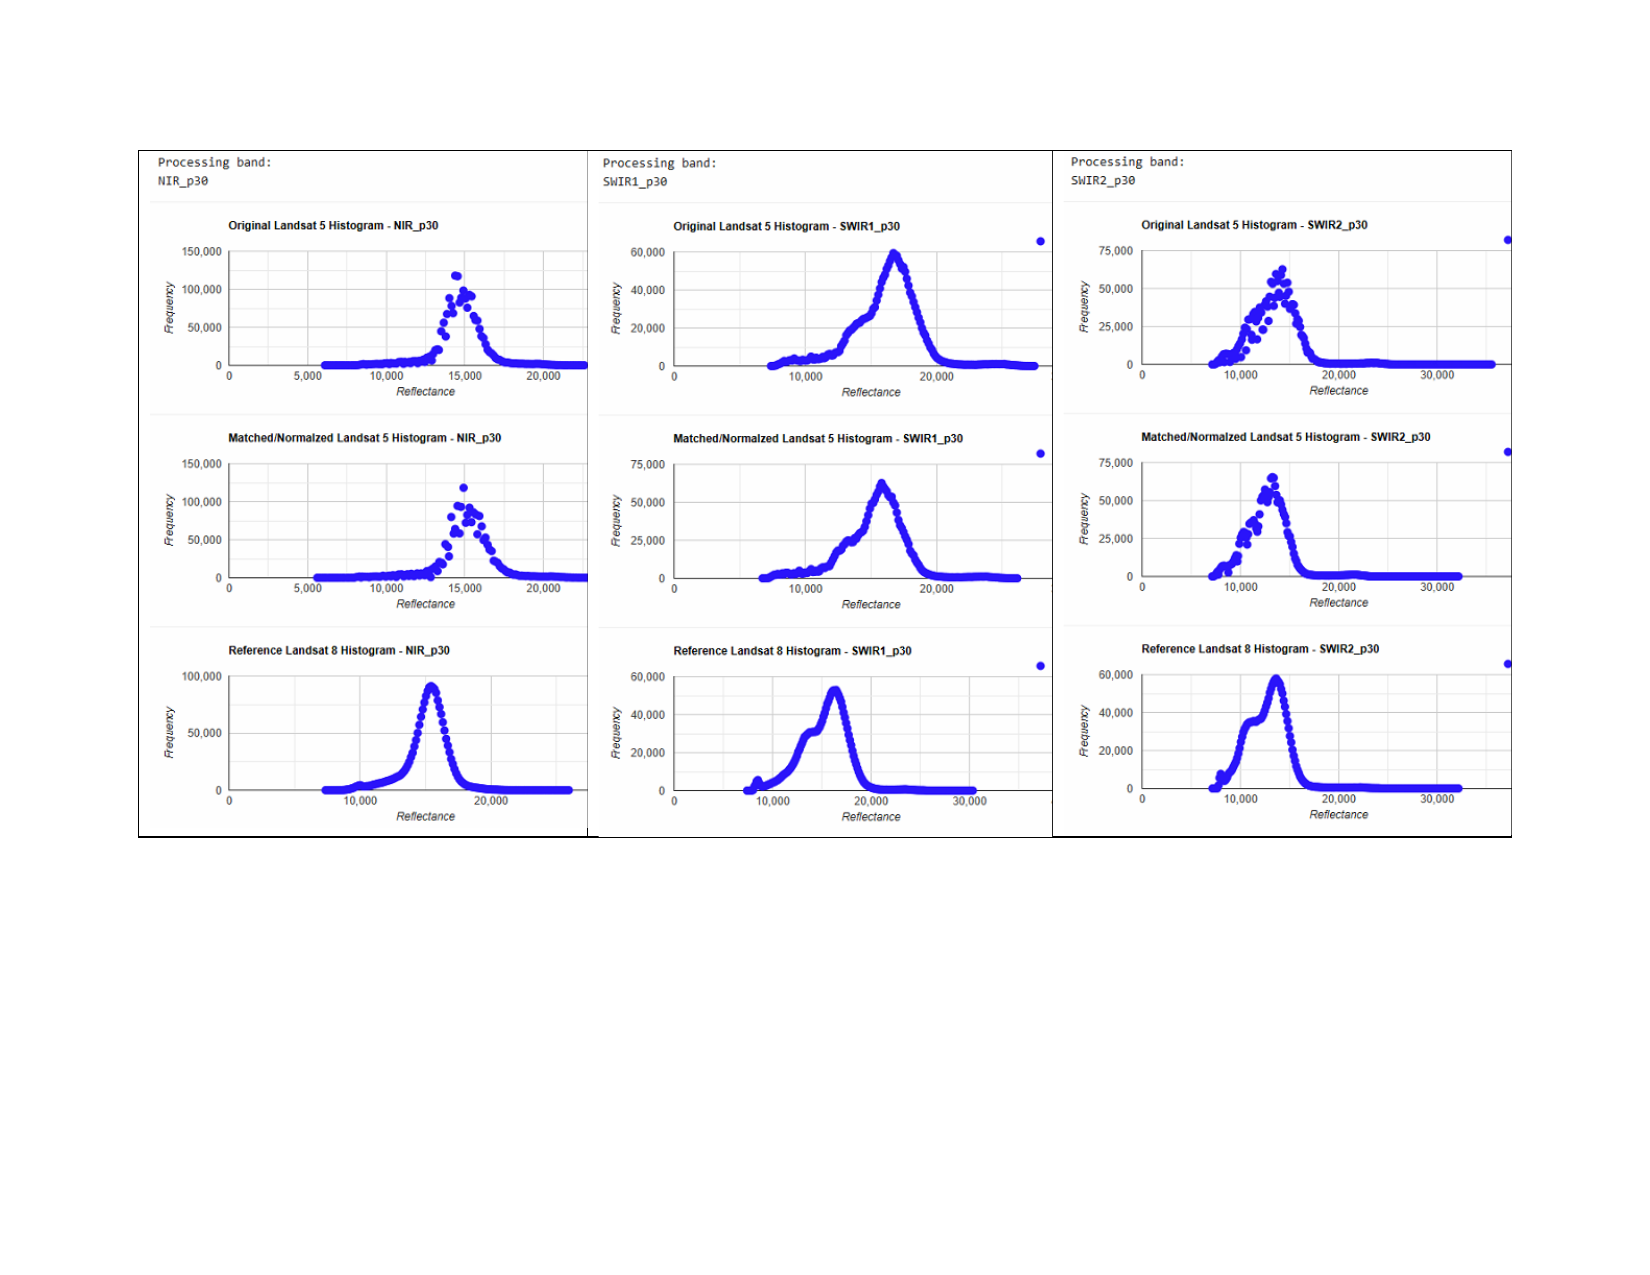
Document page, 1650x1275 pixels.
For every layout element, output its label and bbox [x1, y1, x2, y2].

table_cell [588, 151, 598, 836]
picture [1063, 151, 1512, 835]
table_cell [1053, 151, 1511, 836]
picture [150, 151, 588, 828]
table_cell [139, 151, 587, 836]
picture [598, 151, 1053, 837]
